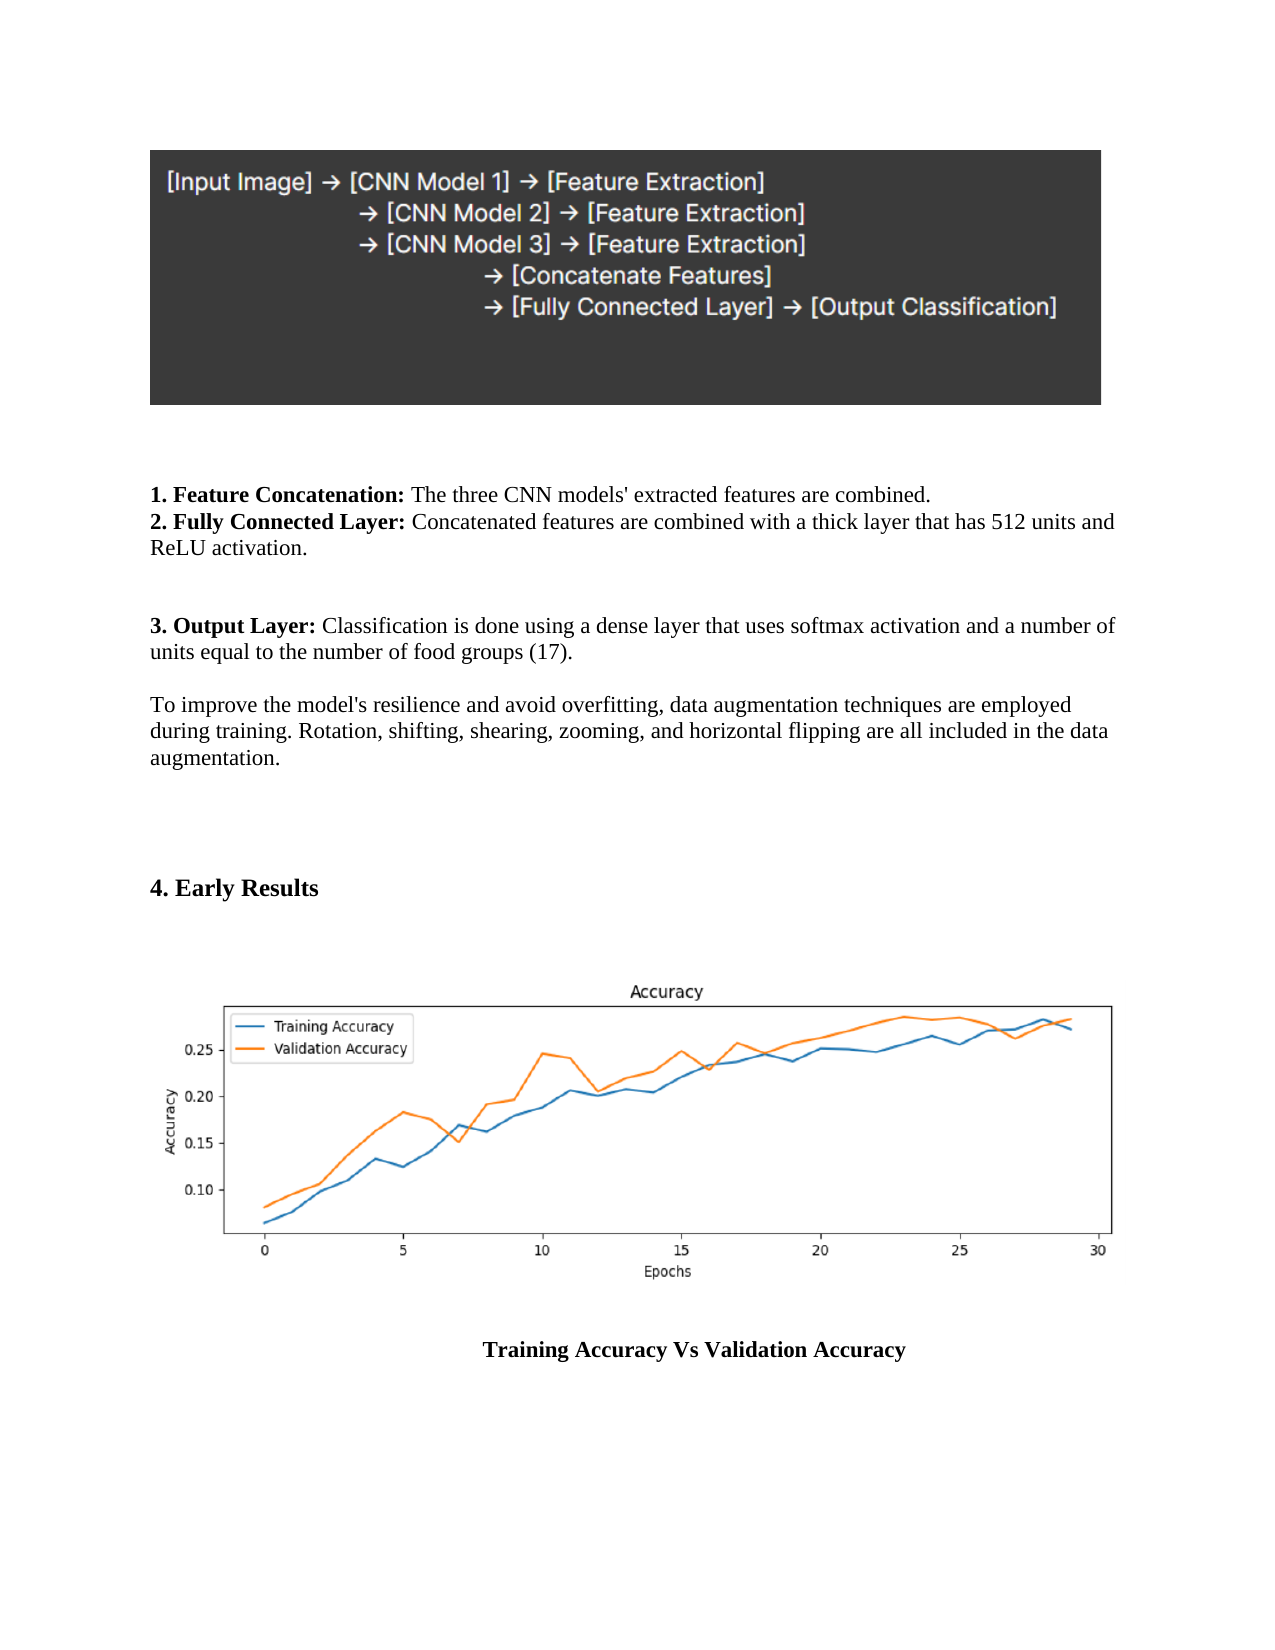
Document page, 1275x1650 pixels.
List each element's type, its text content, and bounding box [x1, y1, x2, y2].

text 4. Early Results [150, 846, 1125, 901]
text 1. Feature Concatenation: The three CNN models' extracted features are combined. 2. Fully Connected Layer: Concatenated features are combined with a thick layer that has 512 units and ReLU activation. [150, 481, 1125, 560]
text Training Accuracy Vs Validation Accuracy [150, 1336, 1125, 1362]
picture [150, 150, 1102, 405]
picture [150, 980, 1125, 1285]
text 3. Output Layer: Classification is done using a dense layer that uses softmax activation and a number of units equal to the number of food groups (17). To improve the model's resilience and avoid overfitting, data augmentation techniques are employed during training. Rotation, shifting, shearing, zooming, and horizontal flipping are all included in the data augmentation. [150, 585, 1125, 770]
